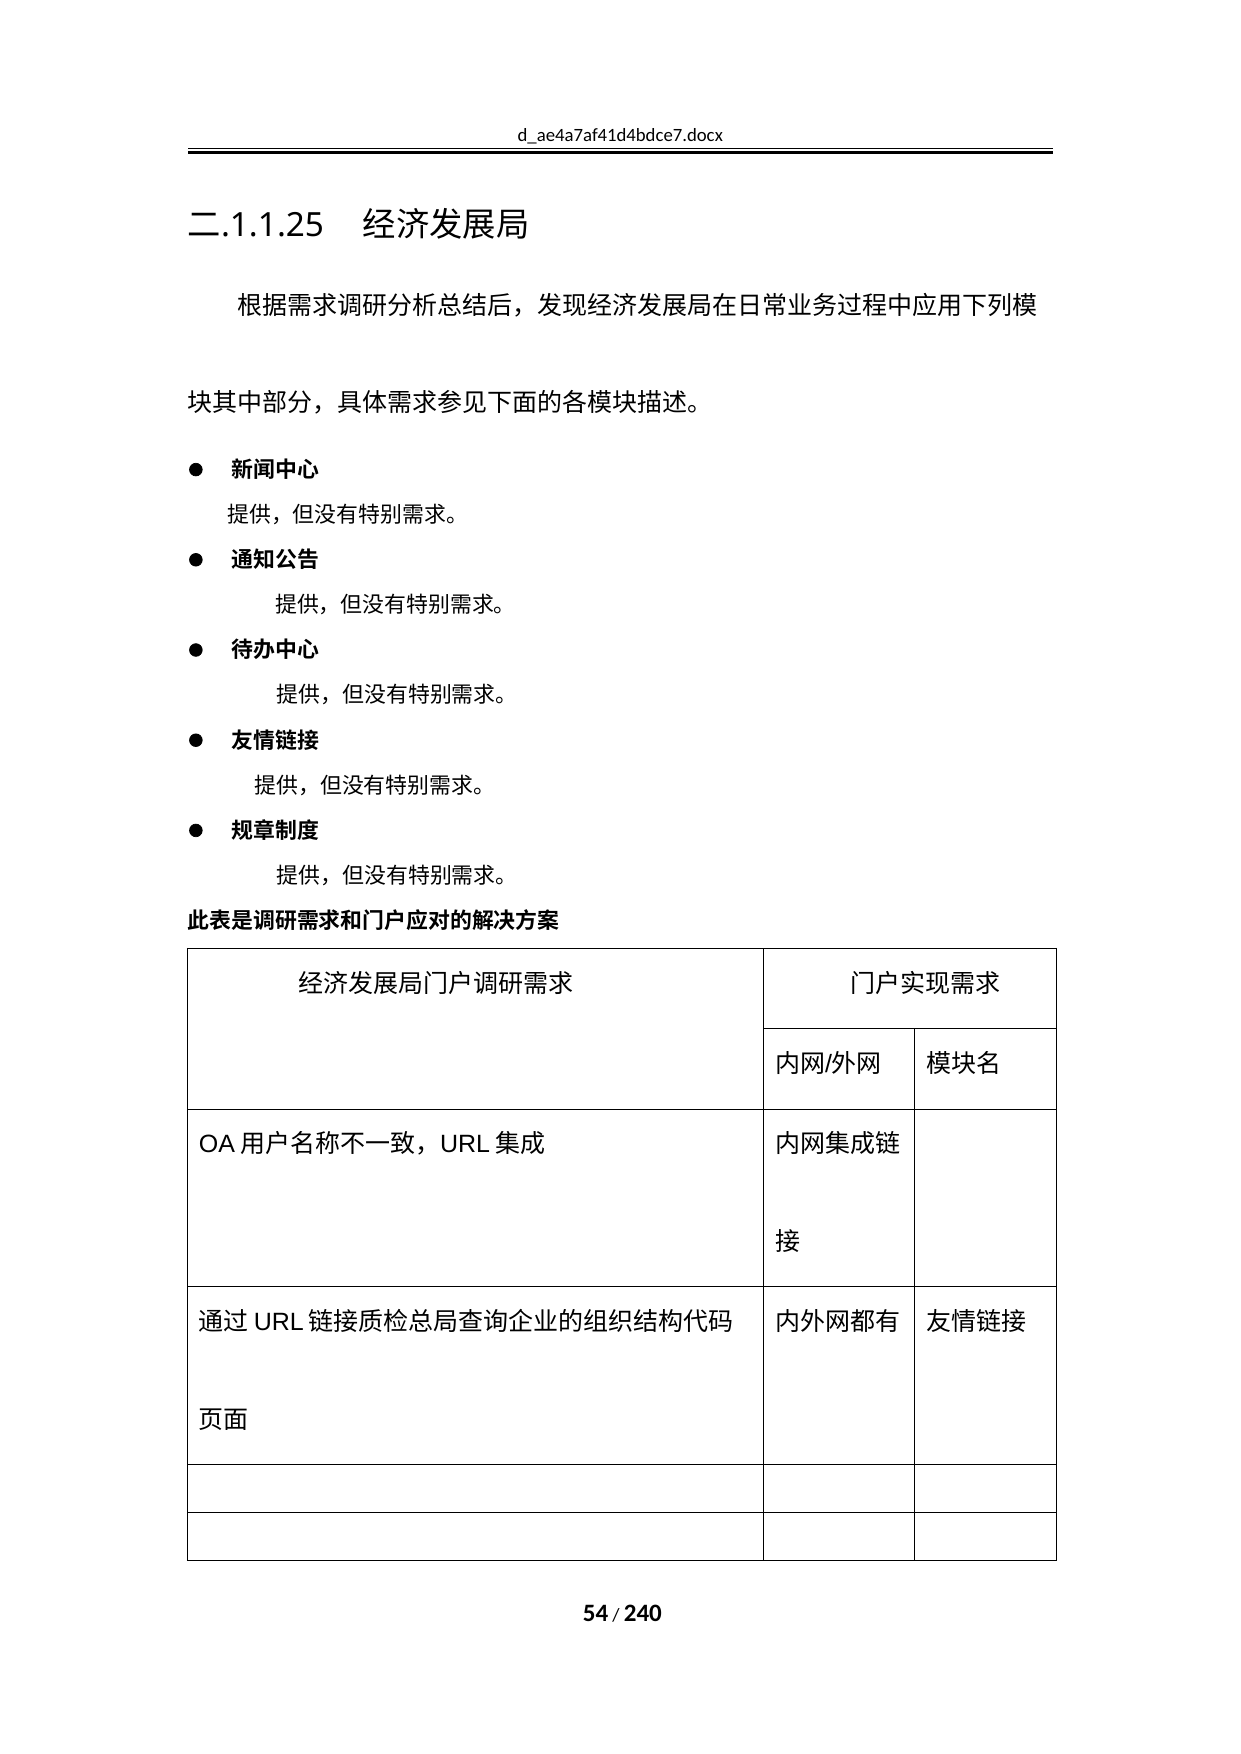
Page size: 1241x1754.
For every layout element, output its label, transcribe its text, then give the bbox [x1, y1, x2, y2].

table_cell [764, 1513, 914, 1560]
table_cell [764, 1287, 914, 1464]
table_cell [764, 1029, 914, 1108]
text 提供，但没有特别需求。 [231, 677, 1053, 709]
list 通知公告 [187, 542, 1053, 574]
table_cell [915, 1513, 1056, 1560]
list 待办中心 [187, 632, 1053, 664]
list 友情链接 [187, 722, 1053, 755]
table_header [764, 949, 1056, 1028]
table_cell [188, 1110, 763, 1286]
text 提供，但没有特别需求。 [187, 587, 1053, 619]
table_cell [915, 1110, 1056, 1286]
text 经济发展局 [187, 190, 1053, 255]
text 此表是调研需求和门户应对的解决方案 [187, 903, 1053, 935]
text 提供，但没有特别需求。 [231, 858, 1053, 890]
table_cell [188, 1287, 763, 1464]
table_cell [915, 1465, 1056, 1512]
text 提供，但没有特别需求。 [187, 497, 1053, 529]
text 提供，但没有特别需求。 [187, 767, 1053, 800]
text 根据需求调研分析总结后，发现经济发展局在日常业务过程中应用下列模块其中部分，具体需求参见下面的各模块描述。 [187, 271, 1053, 433]
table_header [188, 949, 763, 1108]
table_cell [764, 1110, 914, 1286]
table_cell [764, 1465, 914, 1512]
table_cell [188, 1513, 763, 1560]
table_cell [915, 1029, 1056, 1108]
list 规章制度 [187, 812, 1053, 845]
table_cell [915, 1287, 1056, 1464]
list 新闻中心 [187, 452, 1053, 484]
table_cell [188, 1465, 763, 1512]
